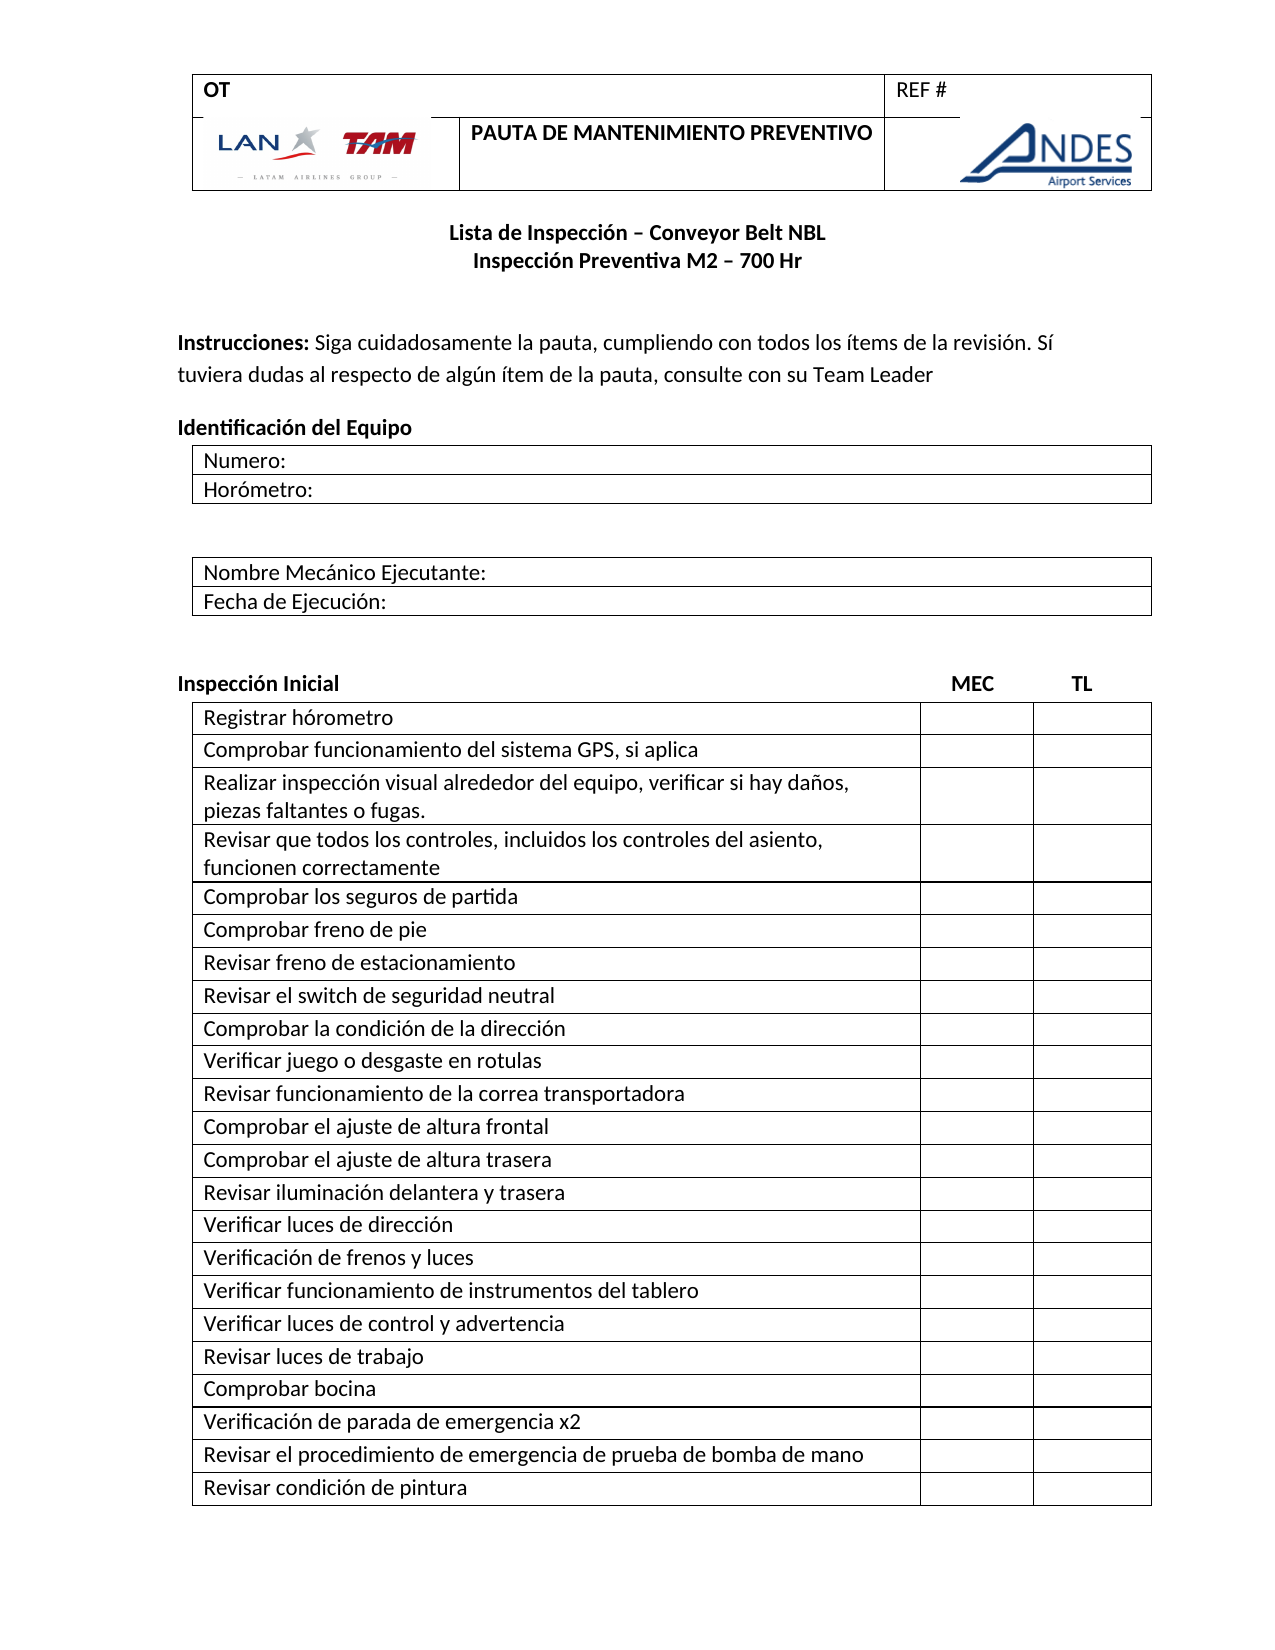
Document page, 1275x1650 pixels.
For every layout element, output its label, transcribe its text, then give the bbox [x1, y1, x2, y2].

table_cell Verificación de frenos y luces [193, 1243, 920, 1275]
table_cell [1034, 1408, 1151, 1439]
table_cell [1034, 1211, 1151, 1242]
table_cell [1034, 1440, 1151, 1472]
table_cell Revisar el switch de seguridad neutral [193, 981, 920, 1013]
text Inspección Inicial MEC TL [177, 669, 1098, 697]
table_cell [921, 1178, 1033, 1209]
table_cell [921, 1473, 1033, 1505]
text Lista de Inspección – Conveyor Belt NBL [177, 218, 1098, 247]
table_cell [921, 915, 1033, 947]
table_cell [1034, 735, 1151, 767]
table_header [1034, 703, 1151, 734]
table_cell [1034, 1079, 1151, 1111]
table_cell Verificar luces de dirección [193, 1211, 920, 1242]
table_cell [921, 1112, 1033, 1144]
table_cell [921, 1408, 1033, 1439]
table_cell Revisar el procedimiento de emergencia de prueba de bomba de mano [193, 1440, 920, 1472]
table_cell [921, 768, 1033, 824]
table_cell Comprobar los seguros de partida [193, 883, 920, 914]
table_cell Revisar que todos los controles, incluidos los controles del asiento, funcionen correctamente [193, 825, 920, 881]
table_cell Comprobar la condición de la dirección [193, 1014, 920, 1045]
table_cell [1034, 1145, 1151, 1177]
table_cell [1034, 1342, 1151, 1373]
table_cell Horómetro: [193, 475, 1151, 503]
table_header [921, 703, 1033, 734]
table_cell [921, 1243, 1033, 1275]
table_cell [1034, 1178, 1151, 1209]
table_cell [1034, 768, 1151, 824]
table_cell Revisar freno de estacionamiento [193, 948, 920, 980]
table_cell [921, 1145, 1033, 1177]
table_cell Verificación de parada de emergencia x2 [193, 1408, 920, 1439]
table_cell [921, 735, 1033, 767]
table_cell [921, 1375, 1033, 1406]
table_cell [1034, 1276, 1151, 1308]
table_cell [1034, 1112, 1151, 1144]
table_cell Revisar funcionamiento de la correa transportadora [193, 1079, 920, 1111]
table_cell Realizar inspección visual alrededor del equipo, verificar si hay daños, piezas faltantes o fugas. [193, 768, 920, 824]
table_cell Comprobar freno de pie [193, 915, 920, 947]
picture [203, 117, 432, 190]
picture [960, 117, 1141, 190]
table_cell Revisar luces de trabajo [193, 1342, 920, 1373]
table_cell [921, 1276, 1033, 1308]
table_cell Revisar condición de pintura [193, 1473, 920, 1505]
table_cell [1034, 883, 1151, 914]
table_cell [1034, 1309, 1151, 1341]
table_cell [921, 1046, 1033, 1078]
table_cell [921, 825, 1033, 881]
table_cell Verificar luces de control y advertencia [193, 1309, 920, 1341]
table_cell [1034, 1243, 1151, 1275]
table_cell [921, 948, 1033, 980]
table_cell Revisar iluminación delantera y trasera [193, 1178, 920, 1209]
table_cell [1034, 1014, 1151, 1045]
table_cell [1034, 981, 1151, 1013]
table_cell [921, 981, 1033, 1013]
table_header Registrar hórometro [193, 703, 920, 734]
table_cell [921, 1014, 1033, 1045]
table_cell Verificar juego o desgaste en rotulas [193, 1046, 920, 1078]
table_cell [921, 1309, 1033, 1341]
table_cell [921, 1211, 1033, 1242]
text Inspección Preventiva M2 – 700 Hr [177, 247, 1098, 274]
table_header Nombre Mecánico Ejecutante: [193, 558, 1151, 586]
table_header Numero: [193, 446, 1151, 474]
table_cell Verificar funcionamiento de instrumentos del tablero [193, 1276, 920, 1308]
text Identificación del Equipo [177, 413, 1098, 441]
table_cell [921, 1342, 1033, 1373]
text Instrucciones: Siga cuidadosamente la pauta, cumpliendo con todos los ítems de la revisión. Sí tuviera dudas al respecto de algún ítem de la pauta, consulte con su Team Leader [177, 328, 1098, 388]
table_cell [1034, 1375, 1151, 1406]
table_cell Comprobar bocina [193, 1375, 920, 1406]
table_cell [1034, 948, 1151, 980]
table_cell [921, 1079, 1033, 1111]
table_cell Comprobar el ajuste de altura frontal [193, 1112, 920, 1144]
table_cell [921, 883, 1033, 914]
table_cell [1034, 915, 1151, 947]
table_cell [1034, 1473, 1151, 1505]
table_cell [1034, 1046, 1151, 1078]
table_cell [921, 1440, 1033, 1472]
table_cell Comprobar funcionamiento del sistema GPS, si aplica [193, 735, 920, 767]
table_cell Fecha de Ejecución: [193, 587, 1151, 615]
table_cell [1034, 825, 1151, 881]
table_cell Comprobar el ajuste de altura trasera [193, 1145, 920, 1177]
